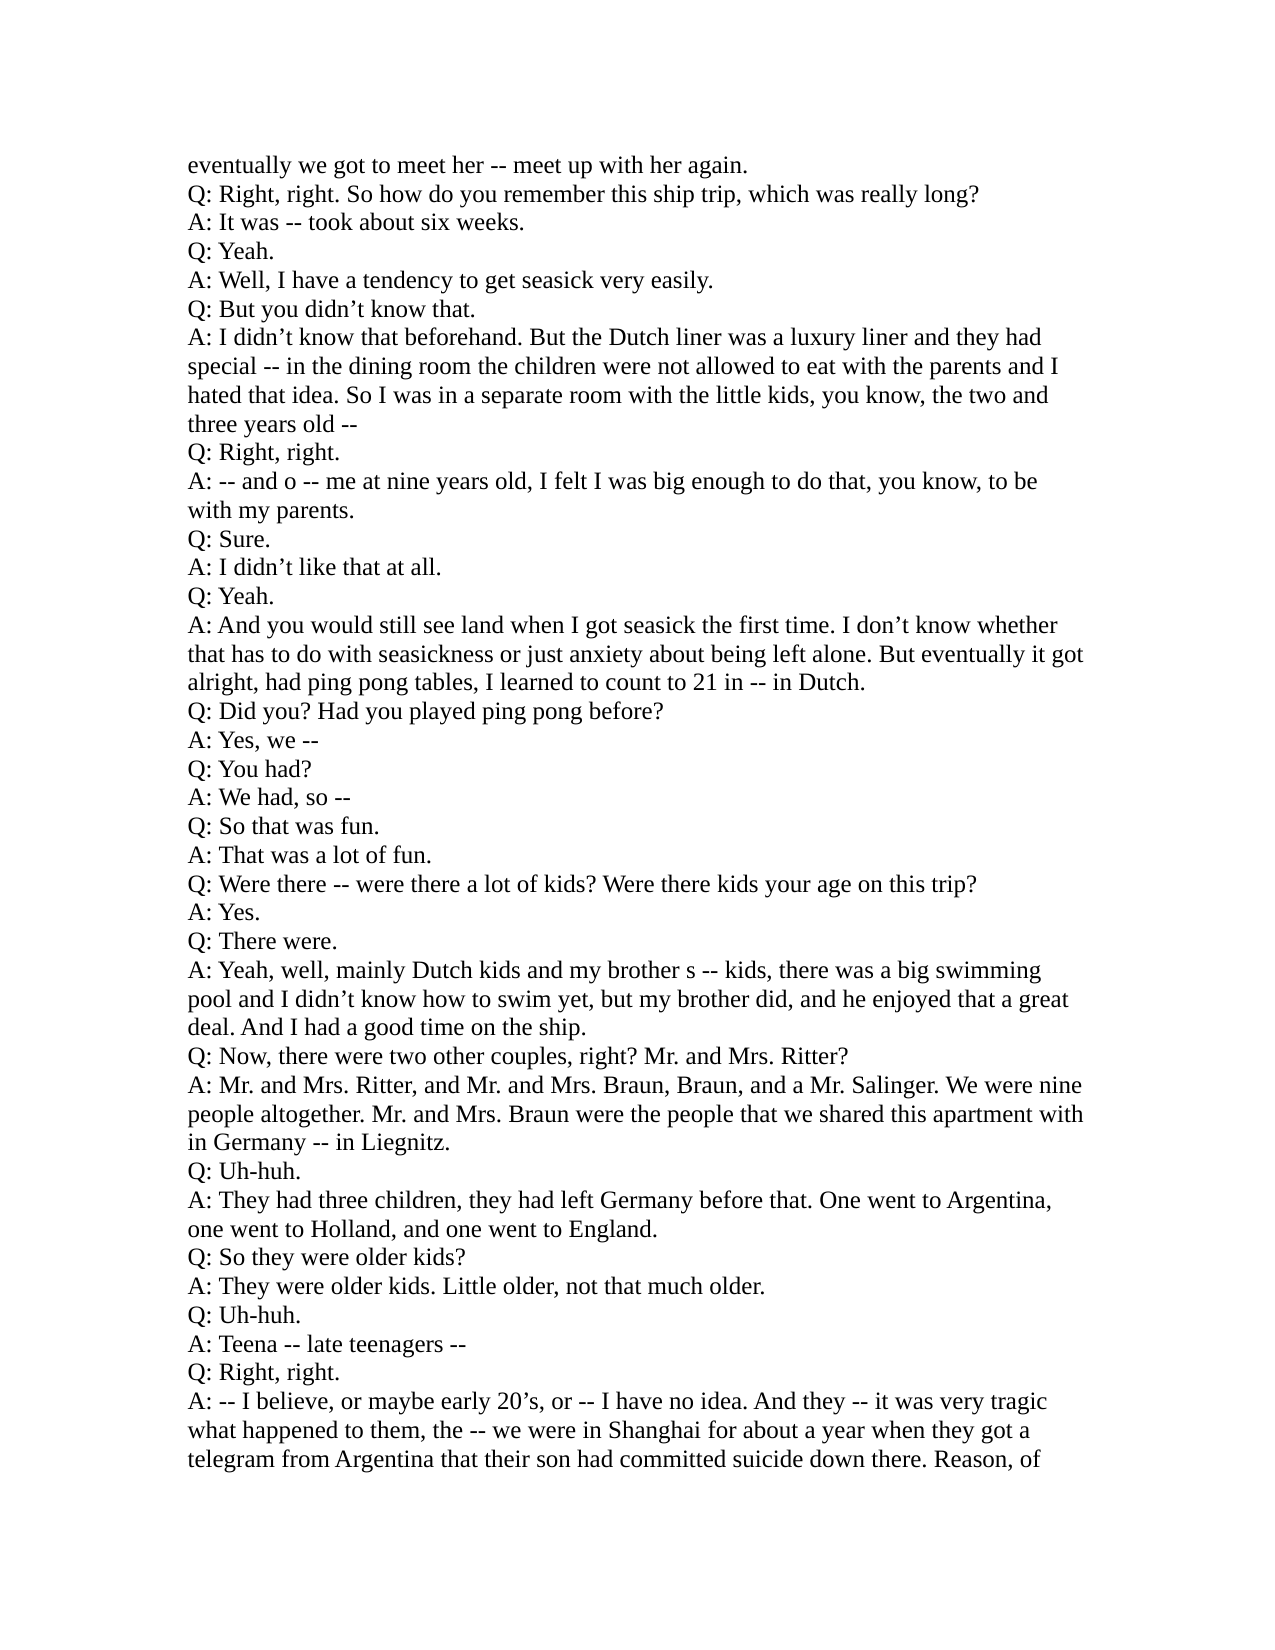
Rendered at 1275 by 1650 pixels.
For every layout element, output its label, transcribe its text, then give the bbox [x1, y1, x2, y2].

text Q: Right, right. [187, 150, 1087, 179]
text A: Yeah, well, mainly Dutch kids and my brother s -- kids, there was a big swimming pool and I didn’t know how to swim yet, but my brother did, and he enjoyed that a great deal. And I had a good time on the ship. [187, 1012, 1087, 1099]
text Q: Right, right. So how do you remember this ship trip, which was really long? [187, 236, 1087, 265]
text Q: Now, there were two other couples, right? Mr. and Mrs. Ritter? [187, 1099, 1087, 1127]
text A: -- immigrations. But it was in middle of the war. But she was there to see us off, and eventually we got to meet her -- meet up with her again. [187, 179, 1087, 236]
text Q: There were. [187, 984, 1087, 1012]
text A: They were older kids. Little older, not that much older. [187, 1329, 1087, 1357]
text Q: Yeah. [187, 294, 1087, 322]
text Q: Did you? Had you played ping pong before? [187, 754, 1087, 782]
text Q: Uh-huh. [187, 1357, 1087, 1386]
text A: And you would still see land when I got seasick the first time. I don’t know whether that has to do with seasickness or just anxiety about being left alone. But eventually it got alright, had ping pong tables, I learned to count to 21 in -- in Dutch. [187, 667, 1087, 754]
text Q: Sure. [187, 581, 1087, 610]
text A: That was a lot of fun. [187, 897, 1087, 926]
text Q: So they were older kids? [187, 1300, 1087, 1329]
text A: Yes, we -- [187, 782, 1087, 811]
text A: I didn’t like that at all. [187, 610, 1087, 639]
text A: Well, I have a tendency to get seasick very easily. [187, 322, 1087, 351]
text A: We had, so -- [187, 840, 1087, 869]
text A: Teena -- late teenagers -- [187, 1386, 1087, 1415]
text Q: Uh-huh. [187, 1214, 1087, 1242]
text A: They had three children, they had left Germany before that. One went to Argentina, one went to Holland, and one went to England. [187, 1242, 1087, 1300]
text A: Yes. [187, 955, 1087, 984]
text Q: So that was fun. [187, 869, 1087, 897]
text A: It was -- took about six weeks. [187, 265, 1087, 294]
text Q: Right, right. [187, 495, 1087, 524]
text Q: Right, right. [187, 1415, 1087, 1444]
text A: Mr. and Mrs. Ritter, and Mr. and Mrs. Braun, Braun, and a Mr. Salinger. We were nine people altogether. Mr. and Mrs. Braun were the people that we shared this apartment with in Germany -- in Liegnitz. [187, 1127, 1087, 1214]
text A: -- and o -- me at nine years old, I felt I was big enough to do that, you know, to be with my parents. [187, 524, 1087, 581]
text Q: Were there -- were there a lot of kids? Were there kids your age on this trip? [187, 926, 1087, 955]
text Q: But you didn’t know that. [187, 351, 1087, 380]
text A: I didn’t know that beforehand. But the Dutch liner was a luxury liner and they had special -- in the dining room the children were not allowed to eat with the parents and I hated that idea. So I was in a separate room with the little kids, you know, the two and three years old -- [187, 380, 1087, 495]
text Q: Yeah. [187, 639, 1087, 667]
text Q: You had? [187, 811, 1087, 840]
